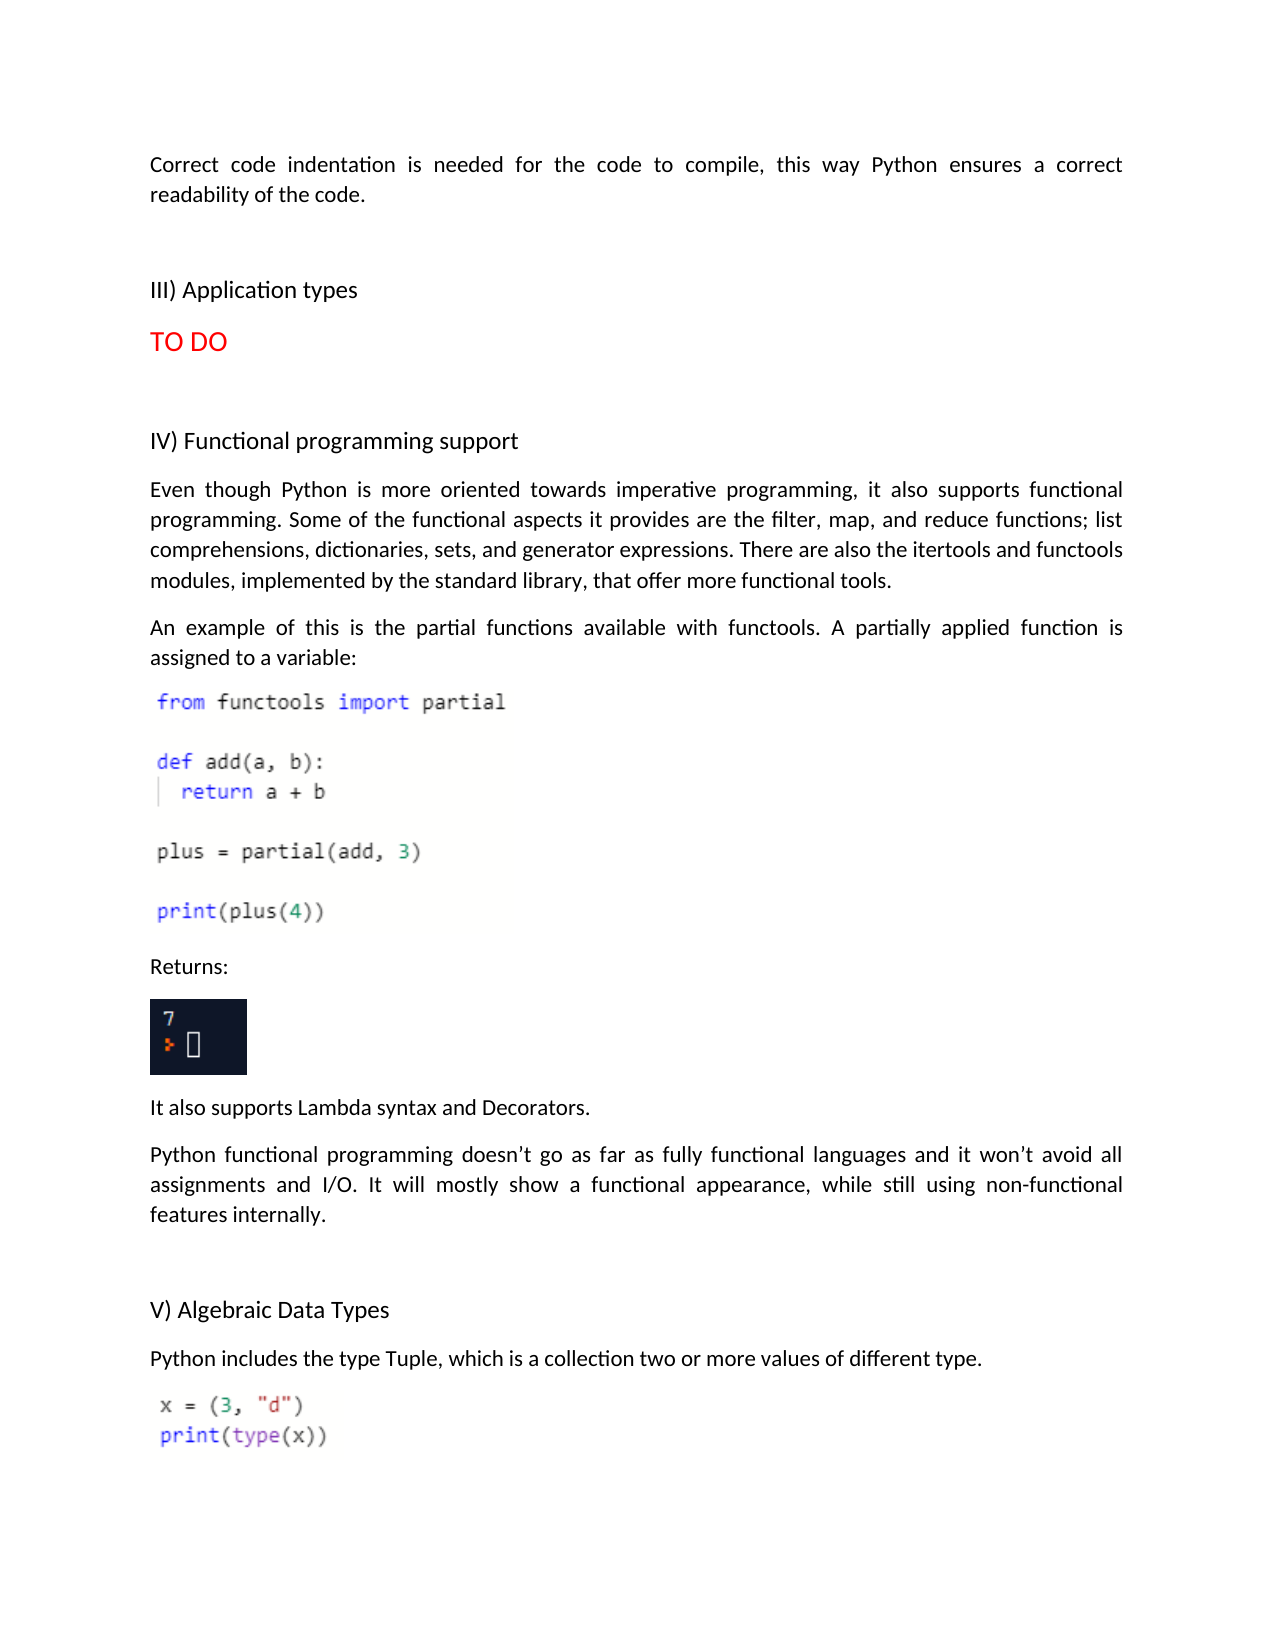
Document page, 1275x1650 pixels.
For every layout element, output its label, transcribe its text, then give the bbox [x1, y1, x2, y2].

text An example of this is the partial functions available with functools. A partially applied function is assigned to a variable: [150, 613, 1125, 671]
picture [150, 1390, 344, 1460]
text Even though Python is more oriented towards imperative programming, it also supports functional programming. Some of the functional aspects it provides are the filter, map, and reduce functions; list comprehensions, dictionaries, sets, and generator expressions. There are also the itertools and functools modules, implemented by the standard library, that offer more functional tools. [150, 475, 1125, 594]
text Returns: [150, 952, 1125, 980]
picture [150, 689, 515, 934]
text V) Algebraic Data Types [150, 1294, 1125, 1324]
picture [150, 999, 247, 1075]
text IV) Functional programming support [150, 426, 1125, 456]
text Correct code indentation is needed for the code to compile, this way Python ensures a correct readability of the code. [150, 150, 1125, 208]
text III) Application types [150, 274, 1125, 304]
text TO DO [150, 323, 1125, 359]
text Python includes the type Tuple, which is a collection two or more values of different type. [150, 1344, 1125, 1372]
text It also supports Lambda syntax and Decorators. [150, 1093, 1125, 1121]
